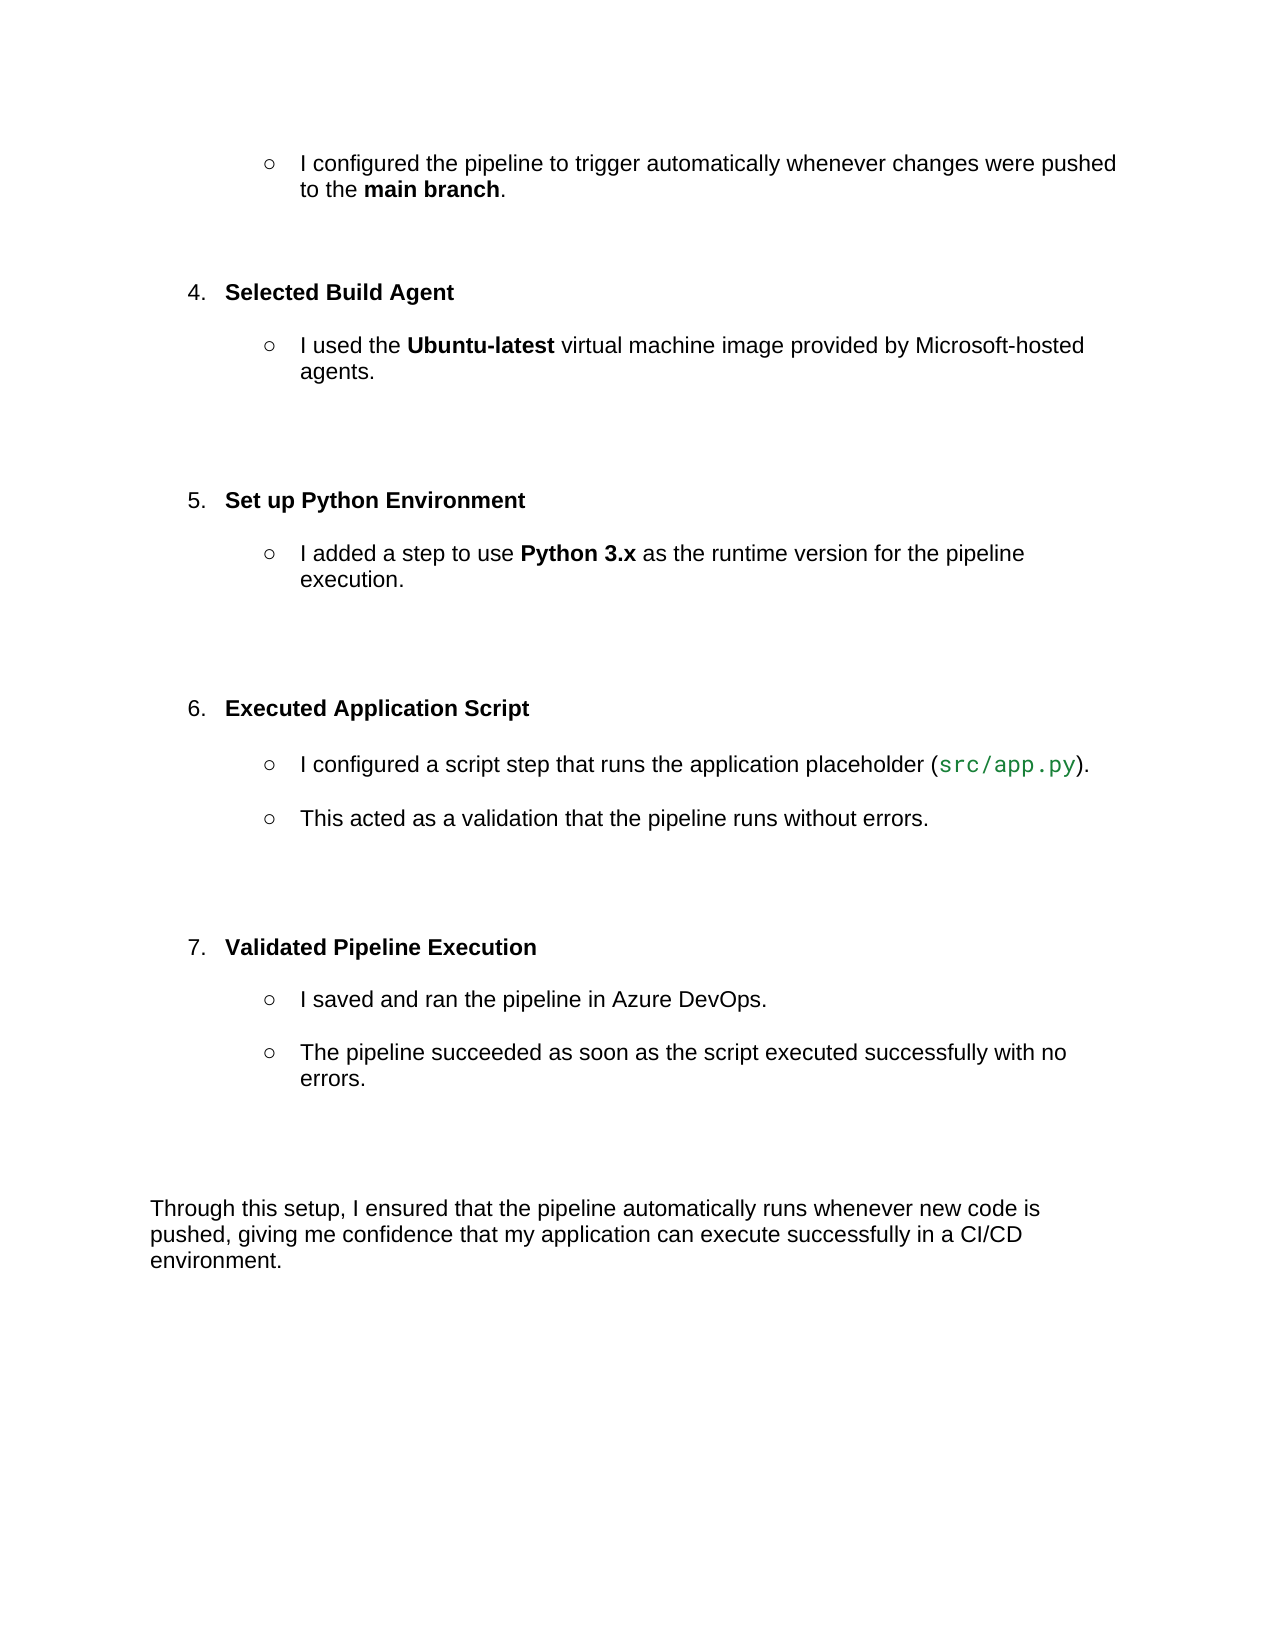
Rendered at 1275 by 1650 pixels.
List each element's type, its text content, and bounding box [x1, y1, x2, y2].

text Through this setup, I ensured that the pipeline automatically runs whenever new code is pushed, giving me confidence that my application can execute successfully in a CI/CD environment. [150, 1194, 1125, 1273]
list I used the Ubuntu-latest virtual machine image provided by Microsoft-hosted agents. [262, 332, 1125, 384]
list Set up Python Environment [187, 487, 1125, 540]
list Selected Build Agent [187, 279, 1125, 332]
list The pipeline succeeded as soon as the script executed successfully with no errors. [262, 1039, 1125, 1092]
list I configured a script step that runs the application placeholder (src/app.py). [262, 748, 1125, 804]
list Executed Application Script [187, 695, 1125, 748]
list I added a step to use Python 3.x as the runtime version for the pipeline execution. [262, 540, 1125, 593]
list This acted as a validation that the pipeline runs without errors. [262, 804, 1125, 831]
list I configured the pipeline to trigger automatically whenever changes were pushed to the main branch. [262, 150, 1125, 203]
list Validated Pipeline Execution [187, 934, 1125, 986]
list I saved and ran the pipeline in Azure DevOps. [262, 986, 1125, 1039]
